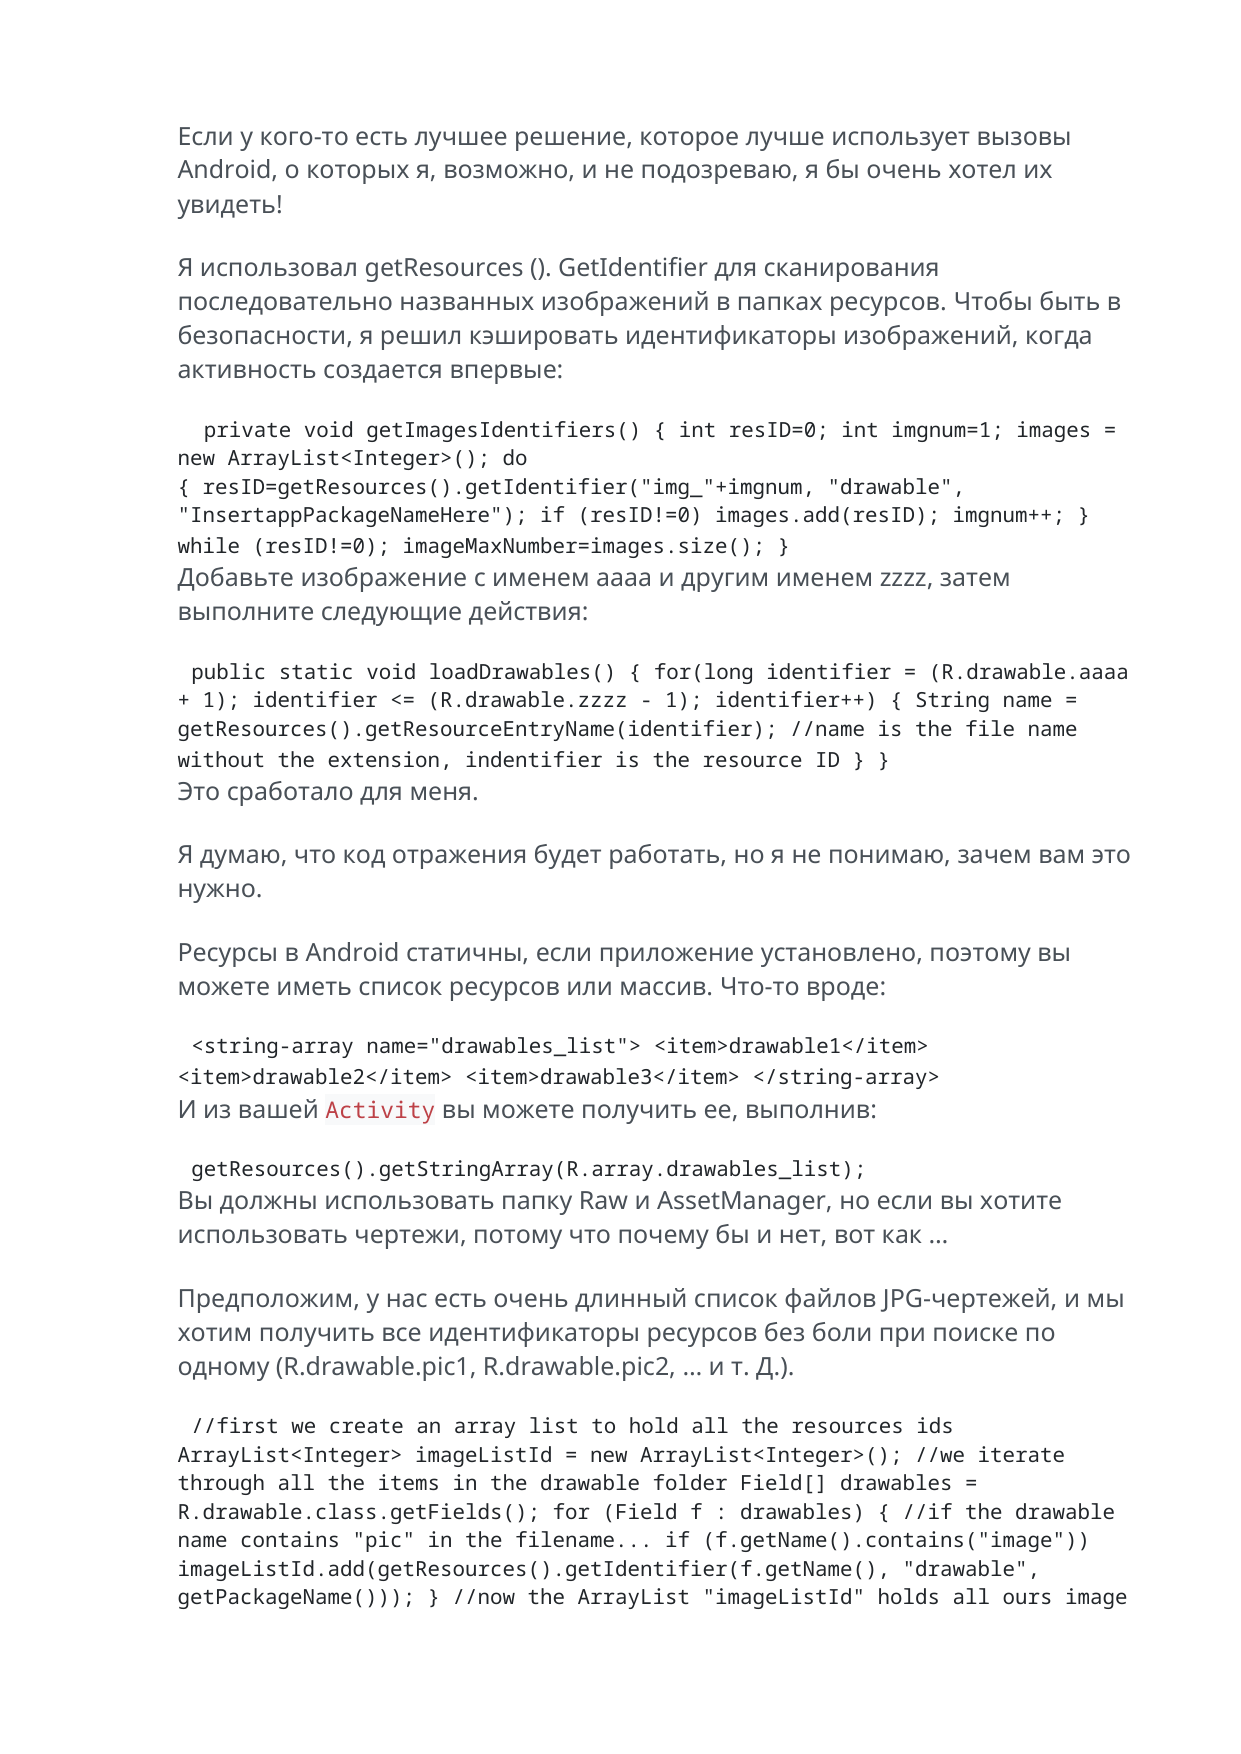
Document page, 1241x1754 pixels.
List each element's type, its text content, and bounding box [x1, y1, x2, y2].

text Это сработало для меня. [177, 774, 1152, 808]
text Ресурсы в Android статичны, если приложение установлено, поэтому вы можете иметь список ресурсов или массив. Что-то вроде: [177, 934, 1152, 1002]
text Я использовал getResources (). GetIdentifier для сканирования последовательно названных изображений в папках ресурсов. Чтобы быть в безопасности, я решил кэшировать идентификаторы изображений, когда активность создается впервые: [177, 249, 1152, 386]
text getResources().getStringArray(R.array.drawables_list); [177, 1154, 1152, 1183]
text Добавьте изображение с именем aaaa и другим именем zzzz, затем выполните следующие действия: [177, 560, 1152, 628]
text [177, 1412, 1152, 1611]
text Я думаю, что код отражения будет работать, но я не понимаю, зачем вам это нужно. [177, 837, 1152, 905]
text private void getImagesIdentifiers() { int resID=0; int imgnum=1; images = new ArrayList<Integer>(); do { resID=getResources().getIdentifier("img_"+imgnum, "drawable", "InsertappPackageNameHere"); if (resID!=0) images.add(resID); imgnum++; } while (resID!=0); imageMaxNumber=images.size(); } [177, 415, 1152, 560]
text Если у кого-то есть лучшее решение, которое лучше использует вызовы Android, о которых я, возможно, и не подозреваю, я бы очень хотел их увидеть! [177, 118, 1152, 220]
text public static void loadDrawables() { for(long identifier = (R.drawable.aaaa + 1); identifier <= (R.drawable.zzzz - 1); identifier++) { String name = getResources().getResourceEntryName(identifier); //name is the file name without the extension, indentifier is the resource ID } } [177, 657, 1152, 774]
text <string-array name="drawables_list"> <item>drawable1</item> <item>drawable2</item> <item>drawable3</item> </string-array> [177, 1032, 1152, 1091]
text И из вашей Activity вы можете получить ее, выполнив: [177, 1091, 1152, 1125]
text Предположим, у нас есть очень длинный список файлов JPG-чертежей, и мы хотим получить все идентификаторы ресурсов без боли при поиске по одному (R.drawable.pic1, R.drawable.pic2, … и т. Д.). [177, 1280, 1152, 1382]
text Вы должны использовать папку Raw и AssetManager, но если вы хотите использовать чертежи, потому что почему бы и нет, вот как … [177, 1183, 1152, 1251]
